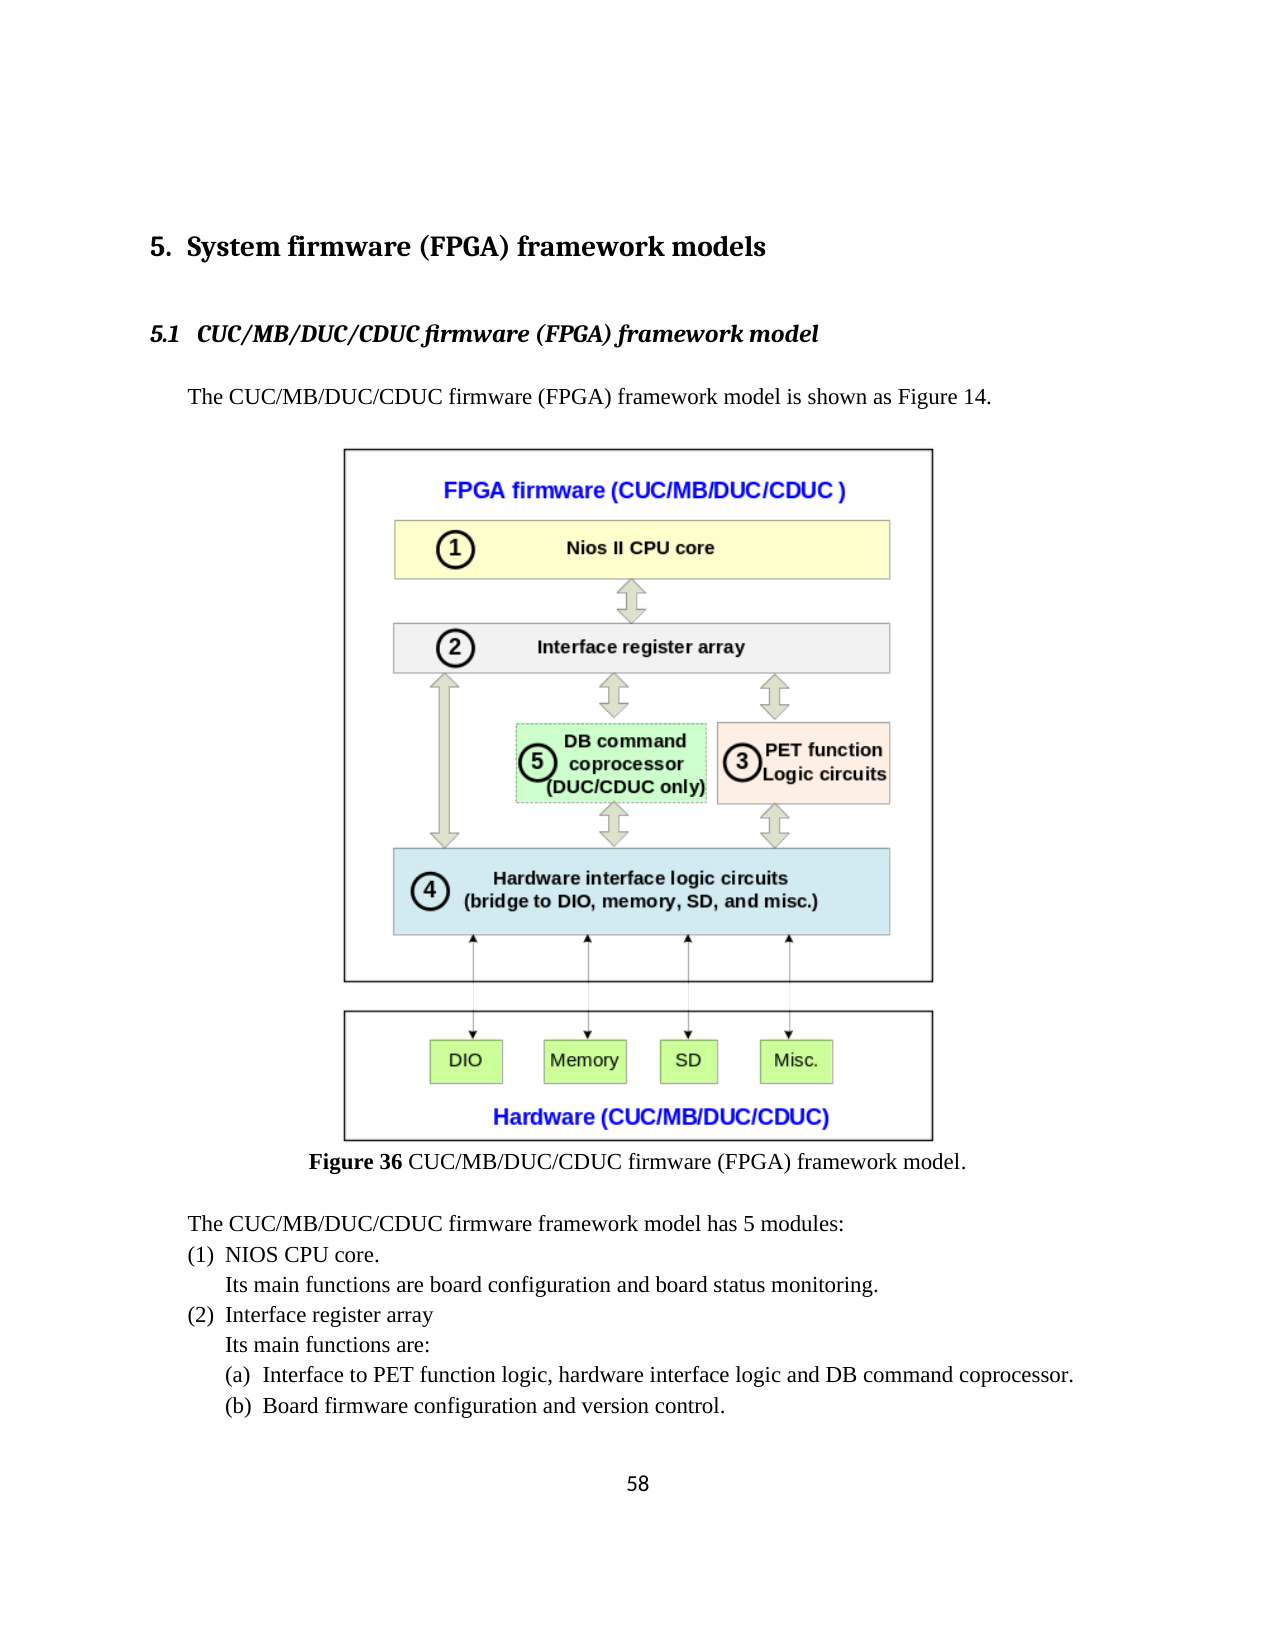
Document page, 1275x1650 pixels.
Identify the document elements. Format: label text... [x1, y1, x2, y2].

list NIOS CPU core. [187, 1241, 1125, 1267]
list Board firmware configuration and version control. [225, 1392, 1125, 1418]
list Its main functions are board configuration and board status monitoring. [225, 1271, 1125, 1297]
list Interface to PET function logic, hardware interface logic and DB command coprocessor. [225, 1361, 1125, 1388]
text The CUC/MB/DUC/CDUC firmware framework model has 5 modules: [187, 1210, 1125, 1237]
list Its main functions are: [225, 1331, 1125, 1358]
subtitle CUC/MB/DUC/CDUC firmware (FPGA) framework model [150, 320, 1125, 348]
text Figure 36 CUC/MB/DUC/CDUC firmware (FPGA) framework model. [150, 1148, 1125, 1174]
subtitle System firmware (FPGA) framework models [150, 230, 1125, 264]
text The CUC/MB/DUC/CDUC firmware (FPGA) framework model is shown as Figure 14. [187, 383, 1125, 409]
list Interface register array [187, 1301, 1125, 1327]
